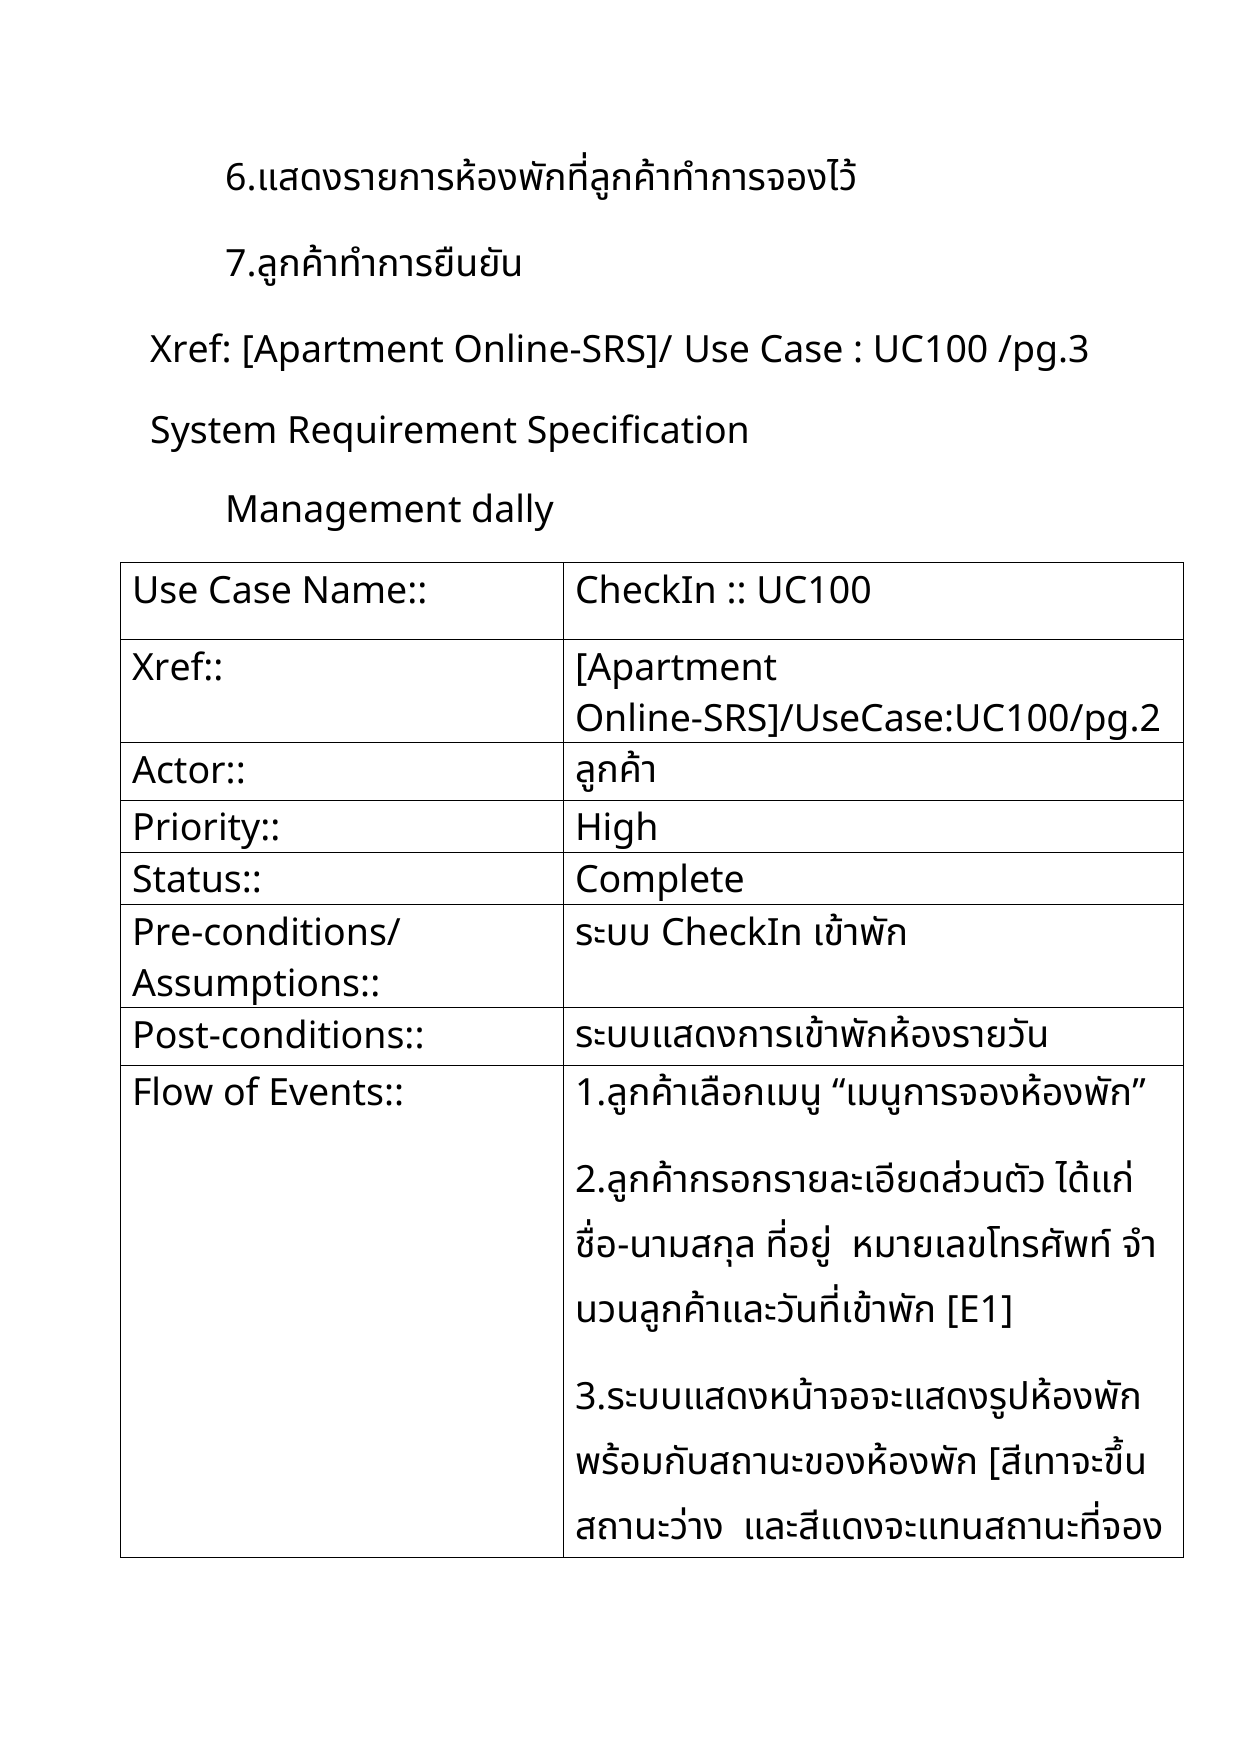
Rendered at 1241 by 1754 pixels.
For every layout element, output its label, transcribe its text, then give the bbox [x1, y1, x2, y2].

table_cell Priority:: [121, 801, 563, 852]
table_cell ระบบ CheckIn เข้าพัก [564, 905, 1183, 1007]
text Management dally [150, 482, 1090, 533]
table_cell ลูกค้า [564, 743, 1183, 799]
table_cell [Apartment Online-SRS]/UseCase:UC100/pg.2 [564, 640, 1183, 742]
table_cell Status:: [121, 853, 563, 904]
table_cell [564, 1066, 1183, 1557]
table_header CheckIn :: UC100 [564, 563, 1183, 639]
table_cell Pre-conditions/Assumptions:: [121, 905, 563, 1007]
table_cell High [564, 801, 1183, 852]
text Xref: [Apartment Online-SRS]/ Use Case : UC100 /pg.3 [150, 323, 1090, 374]
table_cell Complete [564, 853, 1183, 904]
table_cell Actor:: [121, 743, 563, 799]
table_cell Flow of Events:: [121, 1066, 563, 1557]
text System Requirement Specification [150, 403, 1090, 454]
table_cell Xref:: [121, 640, 563, 742]
table_header Use Case Name:: [121, 563, 563, 639]
table_cell ระบบแสดงการเข้าพักห้องรายวัน [564, 1008, 1183, 1064]
text 6.แสดงรายการห้องพักที่ลูกค้าทำการจองไว้ [150, 150, 1090, 207]
table_cell Post-conditions:: [121, 1008, 563, 1064]
text 7.ลูกค้าทำการยืนยัน [150, 236, 1090, 293]
